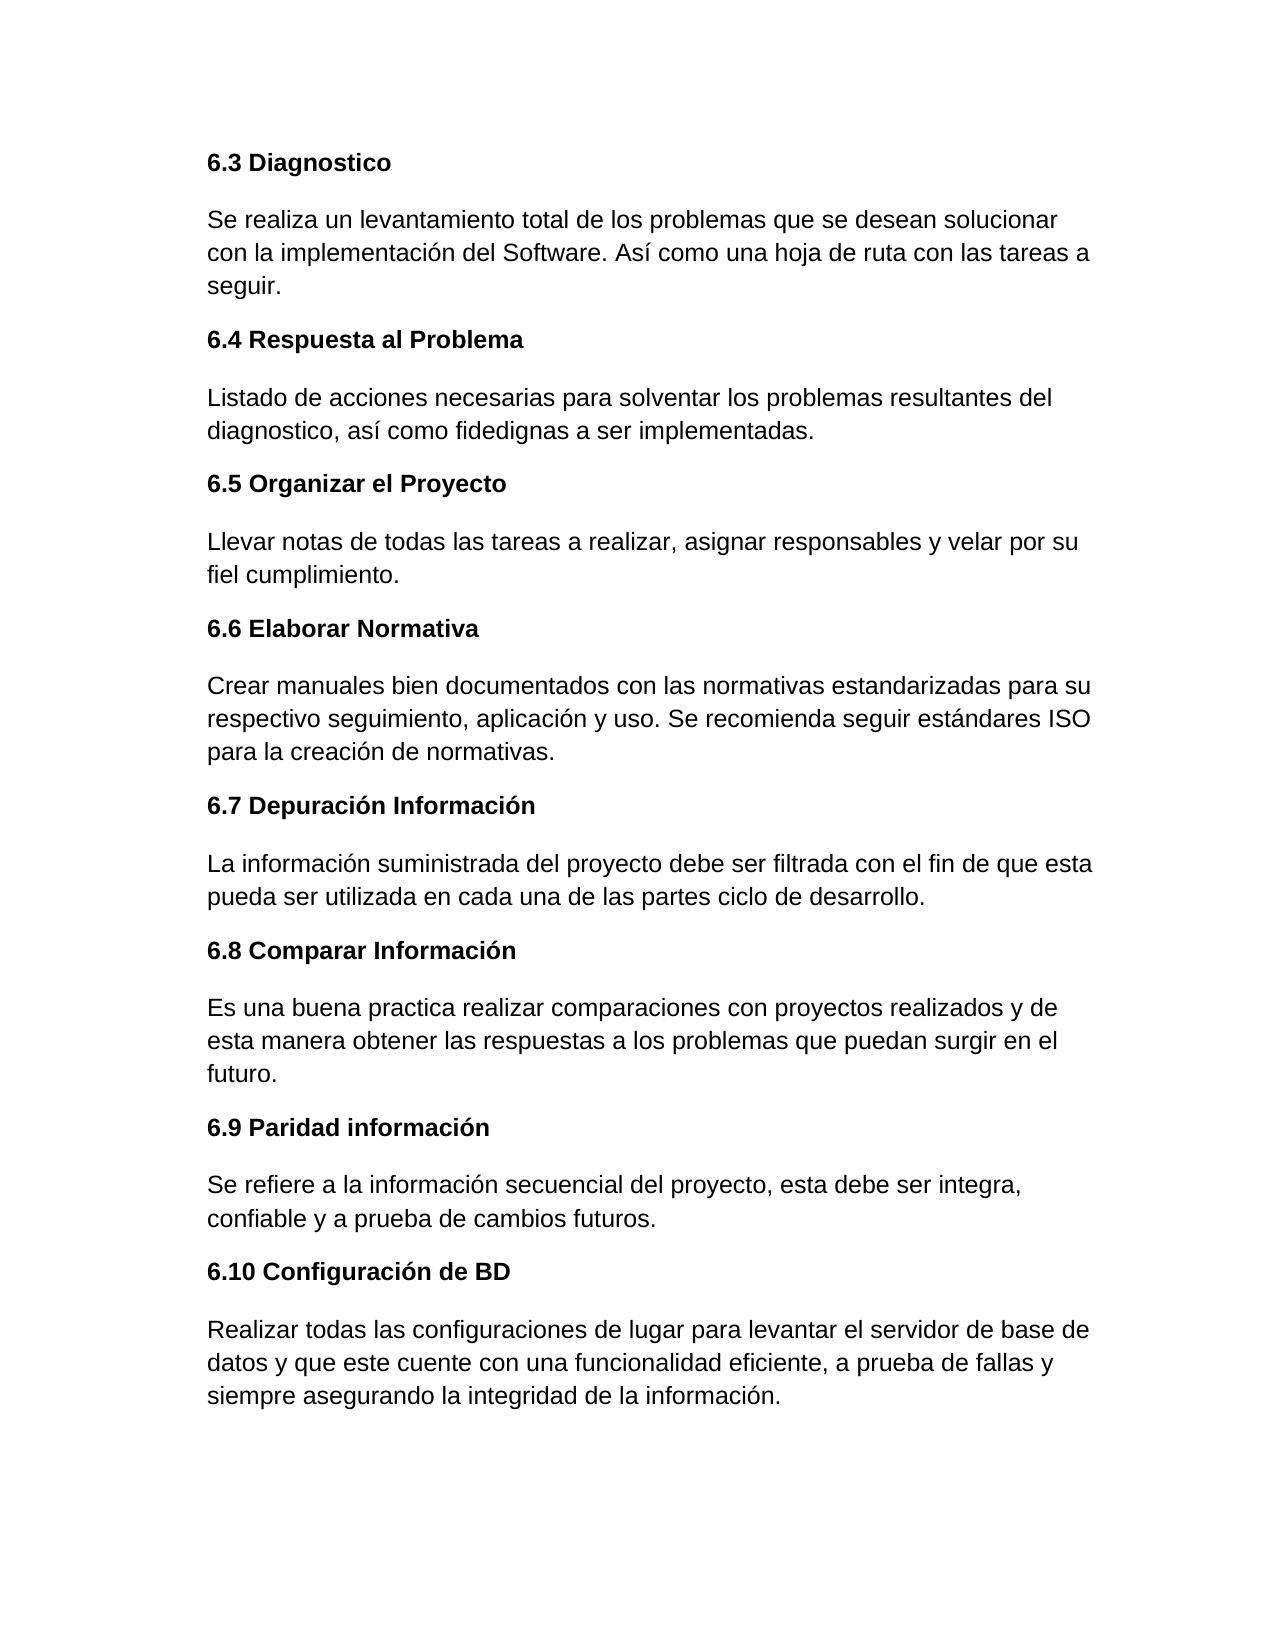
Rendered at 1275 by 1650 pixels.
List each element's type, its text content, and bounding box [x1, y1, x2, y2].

subtitle 6.7 Depuración Información [207, 791, 1098, 820]
subtitle 6.10 Configuración de BD [207, 1257, 1098, 1286]
subtitle 6.3 Diagnostico [207, 148, 1098, 176]
text Realizar todas las configuraciones de lugar para levantar el servidor de base de datos y que este cuente con una funcionalidad eficiente, a prueba de fallas y siempre asegurando la integridad de la información. [207, 1315, 1098, 1410]
subtitle 6.8 Comparar Información [207, 936, 1098, 964]
text La información suministrada del proyecto debe ser filtrada con el fin de que esta pueda ser utilizada en cada una de las partes ciclo de desarrollo. [207, 849, 1098, 911]
text Listado de acciones necesarias para solventar los problemas resultantes del diagnostico, así como fidedignas a ser implementadas. [207, 383, 1098, 444]
text Se refiere a la información secuencial del proyecto, esta debe ser integra, confiable y a prueba de cambios futuros. [207, 1171, 1098, 1232]
text Se realiza un levantamiento total de los problemas que se desean solucionar con la implementación del Software. Así como una hoja de ruta con las tareas a seguir. [207, 205, 1098, 300]
subtitle 6.9 Paridad información [207, 1113, 1098, 1142]
text Llevar notas de todas las tareas a realizar, asignar responsables y velar por su fiel cumplimiento. [207, 527, 1098, 589]
text Es una buena practica realizar comparaciones con proyectos realizados y de esta manera obtener las respuestas a los problemas que puedan surgir en el futuro. [207, 993, 1098, 1088]
subtitle 6.5 Organizar el Proyecto [207, 469, 1098, 498]
subtitle 6.6 Elaborar Normativa [207, 614, 1098, 643]
text Crear manuales bien documentados con las normativas estandarizadas para su respectivo seguimiento, aplicación y uso. Se recomienda seguir estándares ISO para la creación de normativas. [207, 671, 1098, 766]
subtitle 6.4 Respuesta al Problema [207, 325, 1098, 354]
